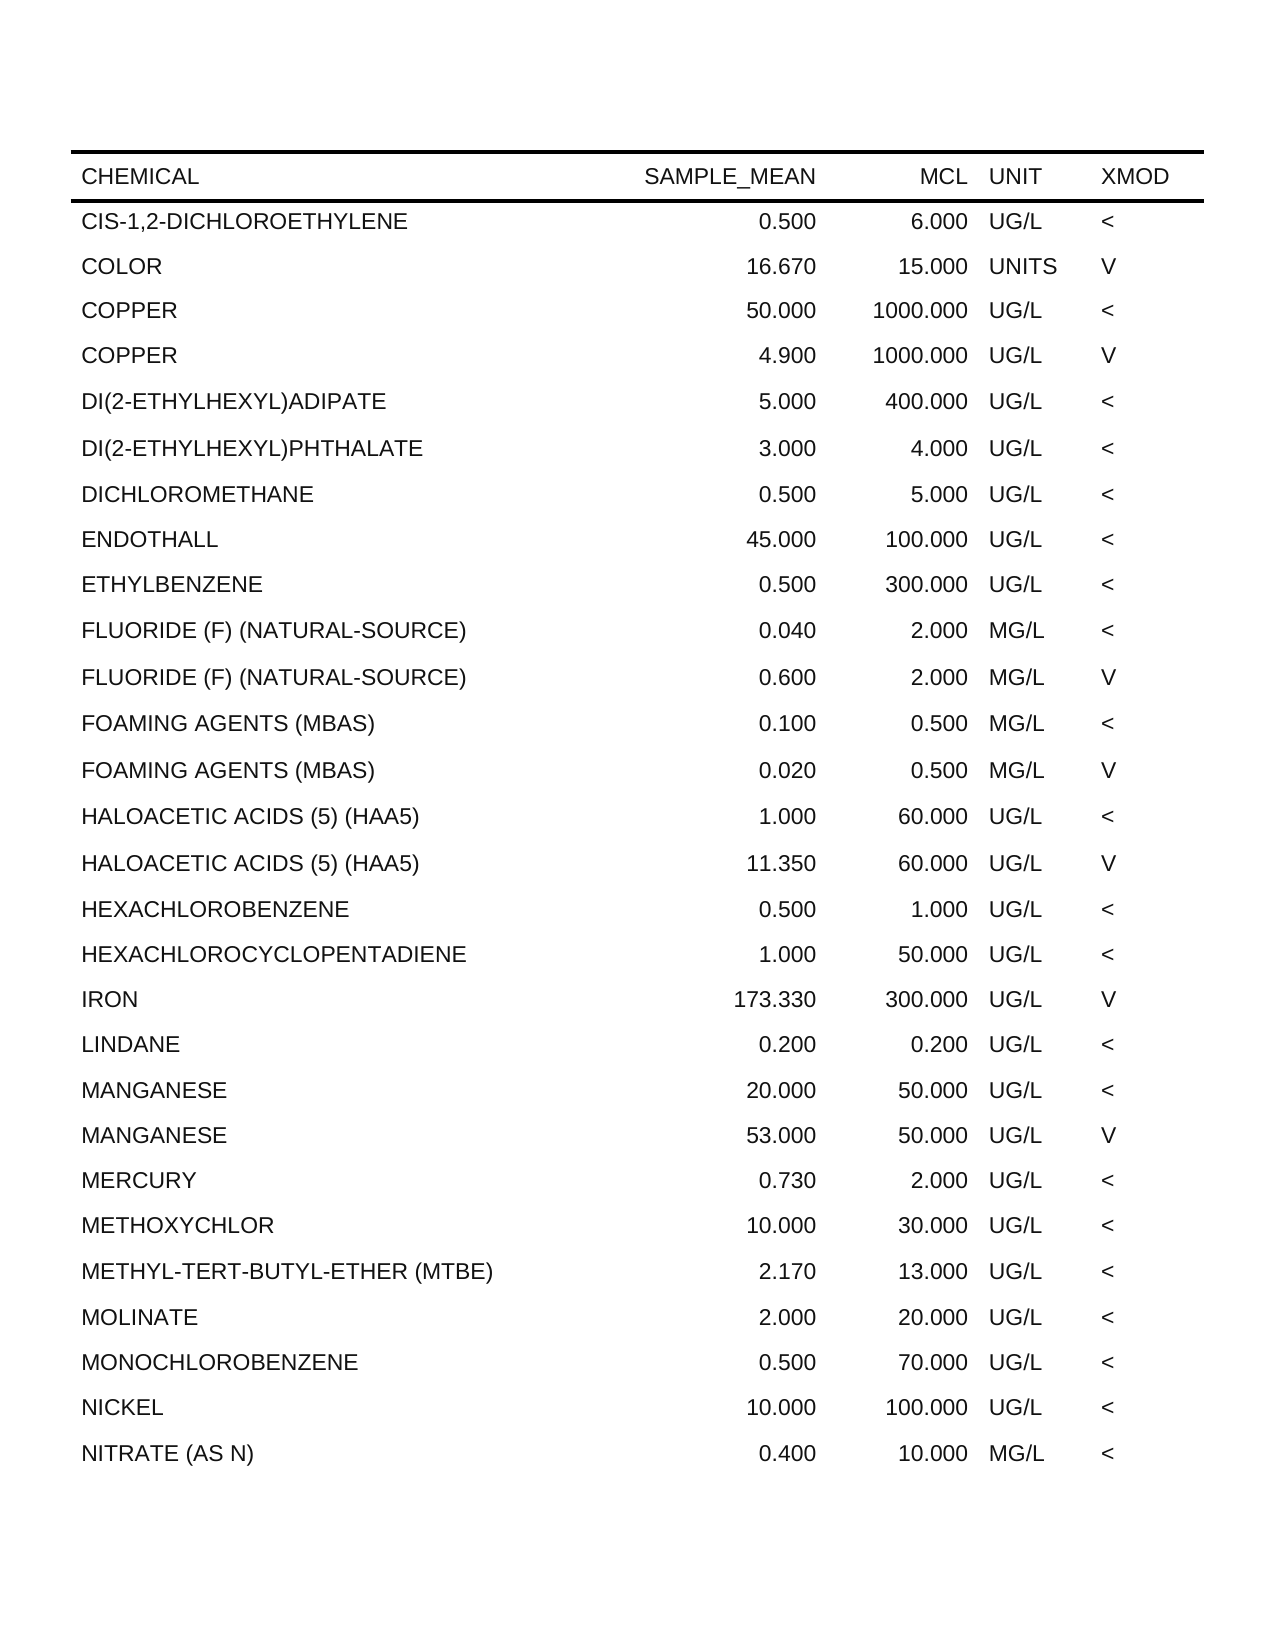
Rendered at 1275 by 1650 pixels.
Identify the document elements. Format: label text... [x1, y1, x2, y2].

table_cell 0.100 [614, 700, 826, 747]
table_cell UG/L [978, 203, 1090, 244]
table_cell < [1090, 1295, 1204, 1340]
table_cell 60.000 [826, 840, 978, 886]
table_cell 1000.000 [826, 288, 978, 333]
table_cell UG/L [978, 1158, 1090, 1203]
table_cell 100.000 [826, 517, 978, 562]
table_cell < [1090, 607, 1204, 653]
table_cell 300.000 [826, 977, 978, 1022]
table_cell 0.200 [614, 1022, 826, 1067]
table_cell UG/L [978, 1340, 1090, 1385]
table_header UNIT [978, 154, 1090, 198]
table_cell V [1090, 747, 1204, 793]
table_cell UG/L [978, 378, 1090, 425]
table_cell V [1090, 977, 1204, 1022]
table_cell UG/L [978, 793, 1090, 840]
table_cell 3.000 [614, 425, 826, 471]
table_cell FOAMING AGENTS (MBAS) [71, 700, 614, 747]
table_cell 15.000 [826, 244, 978, 288]
table_cell MOLINATE [71, 1295, 614, 1340]
table_cell < [1090, 425, 1204, 471]
table_cell 400.000 [826, 378, 978, 425]
table_cell NITRATE (AS N) [71, 1430, 614, 1477]
table_cell 70.000 [826, 1340, 978, 1385]
table_cell 0.040 [614, 607, 826, 653]
table_cell 60.000 [826, 793, 978, 840]
table_cell UG/L [978, 471, 1090, 517]
table_cell MG/L [978, 700, 1090, 747]
table_cell 5.000 [614, 378, 826, 425]
table_cell MONOCHLOROBENZENE [71, 1340, 614, 1385]
table_cell HALOACETIC ACIDS (5) (HAA5) [71, 793, 614, 840]
table_cell 4.000 [826, 425, 978, 471]
table_cell NICKEL [71, 1385, 614, 1430]
table_cell 1.000 [826, 886, 978, 932]
table_cell 4.900 [614, 333, 826, 378]
table_cell V [1090, 654, 1204, 700]
table_cell < [1090, 203, 1204, 244]
table_cell UG/L [978, 886, 1090, 932]
table_cell 0.500 [826, 747, 978, 793]
table_cell < [1090, 378, 1204, 425]
table_cell V [1090, 840, 1204, 886]
table_cell 0.500 [614, 471, 826, 517]
table_cell MANGANESE [71, 1113, 614, 1158]
table_cell DI(2-ETHYLHEXYL)PHTHALATE [71, 425, 614, 471]
table_cell 50.000 [614, 288, 826, 333]
table_cell 5.000 [826, 471, 978, 517]
table_cell < [1090, 471, 1204, 517]
table_cell FOAMING AGENTS (MBAS) [71, 747, 614, 793]
table_cell < [1090, 1248, 1204, 1294]
table_cell < [1090, 793, 1204, 840]
table_cell UG/L [978, 288, 1090, 333]
table_cell MG/L [978, 607, 1090, 653]
table_cell METHOXYCHLOR [71, 1203, 614, 1248]
table_cell DI(2-ETHYLHEXYL)ADIPATE [71, 378, 614, 425]
table_cell < [1090, 1385, 1204, 1430]
table_cell UG/L [978, 1022, 1090, 1067]
table_cell COLOR [71, 244, 614, 288]
table_cell 0.400 [614, 1430, 826, 1477]
table_cell UG/L [978, 1067, 1090, 1112]
table_cell 50.000 [826, 1067, 978, 1112]
table_header XMOD [1090, 154, 1204, 198]
table_cell UG/L [978, 1248, 1090, 1294]
table_cell 50.000 [826, 932, 978, 977]
table_cell 0.600 [614, 654, 826, 700]
table_cell MG/L [978, 654, 1090, 700]
table_cell < [1090, 932, 1204, 977]
table_cell 10.000 [826, 1430, 978, 1477]
table_cell MG/L [978, 747, 1090, 793]
table_cell < [1090, 1067, 1204, 1112]
table_cell UNITS [978, 244, 1090, 288]
table_cell UG/L [978, 1203, 1090, 1248]
table_cell 2.000 [826, 654, 978, 700]
table_cell ETHYLBENZENE [71, 562, 614, 607]
table_header SAMPLE_MEAN [614, 154, 826, 198]
table_cell HEXACHLOROBENZENE [71, 886, 614, 932]
table_cell 2.000 [826, 607, 978, 653]
table_cell < [1090, 700, 1204, 747]
table_cell DICHLOROMETHANE [71, 471, 614, 517]
table_cell 0.500 [614, 562, 826, 607]
table_cell MG/L [978, 1430, 1090, 1477]
table_cell HEXACHLOROCYCLOPENTADIENE [71, 932, 614, 977]
table_cell V [1090, 333, 1204, 378]
table_cell 0.500 [614, 1340, 826, 1385]
table_cell COPPER [71, 333, 614, 378]
table_cell 11.350 [614, 840, 826, 886]
table_cell 10.000 [614, 1203, 826, 1248]
table_cell < [1090, 517, 1204, 562]
table_cell < [1090, 1158, 1204, 1203]
table_cell MERCURY [71, 1158, 614, 1203]
table_cell FLUORIDE (F) (NATURAL-SOURCE) [71, 607, 614, 653]
table_cell 1.000 [614, 932, 826, 977]
table_cell 1000.000 [826, 333, 978, 378]
table_cell V [1090, 1113, 1204, 1158]
table_cell < [1090, 1340, 1204, 1385]
table_cell 173.330 [614, 977, 826, 1022]
table_cell UG/L [978, 1385, 1090, 1430]
table_cell 300.000 [826, 562, 978, 607]
table_cell 0.500 [614, 203, 826, 244]
table_cell UG/L [978, 333, 1090, 378]
table_cell COPPER [71, 288, 614, 333]
table_cell 1.000 [614, 793, 826, 840]
table_cell UG/L [978, 932, 1090, 977]
table_cell < [1090, 886, 1204, 932]
table_header CHEMICAL [71, 154, 614, 198]
table_cell UG/L [978, 425, 1090, 471]
table_cell 0.020 [614, 747, 826, 793]
table_cell 0.730 [614, 1158, 826, 1203]
table_cell 6.000 [826, 203, 978, 244]
table_cell 45.000 [614, 517, 826, 562]
table_cell < [1090, 562, 1204, 607]
table_cell HALOACETIC ACIDS (5) (HAA5) [71, 840, 614, 886]
table_cell 2.170 [614, 1248, 826, 1294]
table_cell UG/L [978, 977, 1090, 1022]
table_cell 0.200 [826, 1022, 978, 1067]
table_cell UG/L [978, 840, 1090, 886]
table_cell 2.000 [826, 1158, 978, 1203]
table_cell < [1090, 1022, 1204, 1067]
table_cell ENDOTHALL [71, 517, 614, 562]
table_cell 0.500 [826, 700, 978, 747]
table_cell FLUORIDE (F) (NATURAL-SOURCE) [71, 654, 614, 700]
table_cell 2.000 [614, 1295, 826, 1340]
table_cell METHYL-TERT-BUTYL-ETHER (MTBE) [71, 1248, 614, 1294]
table_cell UG/L [978, 1295, 1090, 1340]
table_cell 30.000 [826, 1203, 978, 1248]
table_header MCL [826, 154, 978, 198]
table_cell 20.000 [826, 1295, 978, 1340]
table_cell < [1090, 288, 1204, 333]
table_cell 53.000 [614, 1113, 826, 1158]
table_cell UG/L [978, 1113, 1090, 1158]
table_cell 20.000 [614, 1067, 826, 1112]
table_cell V [1090, 244, 1204, 288]
table_cell IRON [71, 977, 614, 1022]
table_cell 50.000 [826, 1113, 978, 1158]
table_cell UG/L [978, 562, 1090, 607]
table_cell 100.000 [826, 1385, 978, 1430]
table_cell < [1090, 1430, 1204, 1477]
table_cell 0.500 [614, 886, 826, 932]
table_cell LINDANE [71, 1022, 614, 1067]
table_cell 10.000 [614, 1385, 826, 1430]
table_cell UG/L [978, 517, 1090, 562]
table_cell < [1090, 1203, 1204, 1248]
table_cell 13.000 [826, 1248, 978, 1294]
table_cell MANGANESE [71, 1067, 614, 1112]
table_cell CIS-1,2-DICHLOROETHYLENE [71, 203, 614, 244]
table_cell 16.670 [614, 244, 826, 288]
